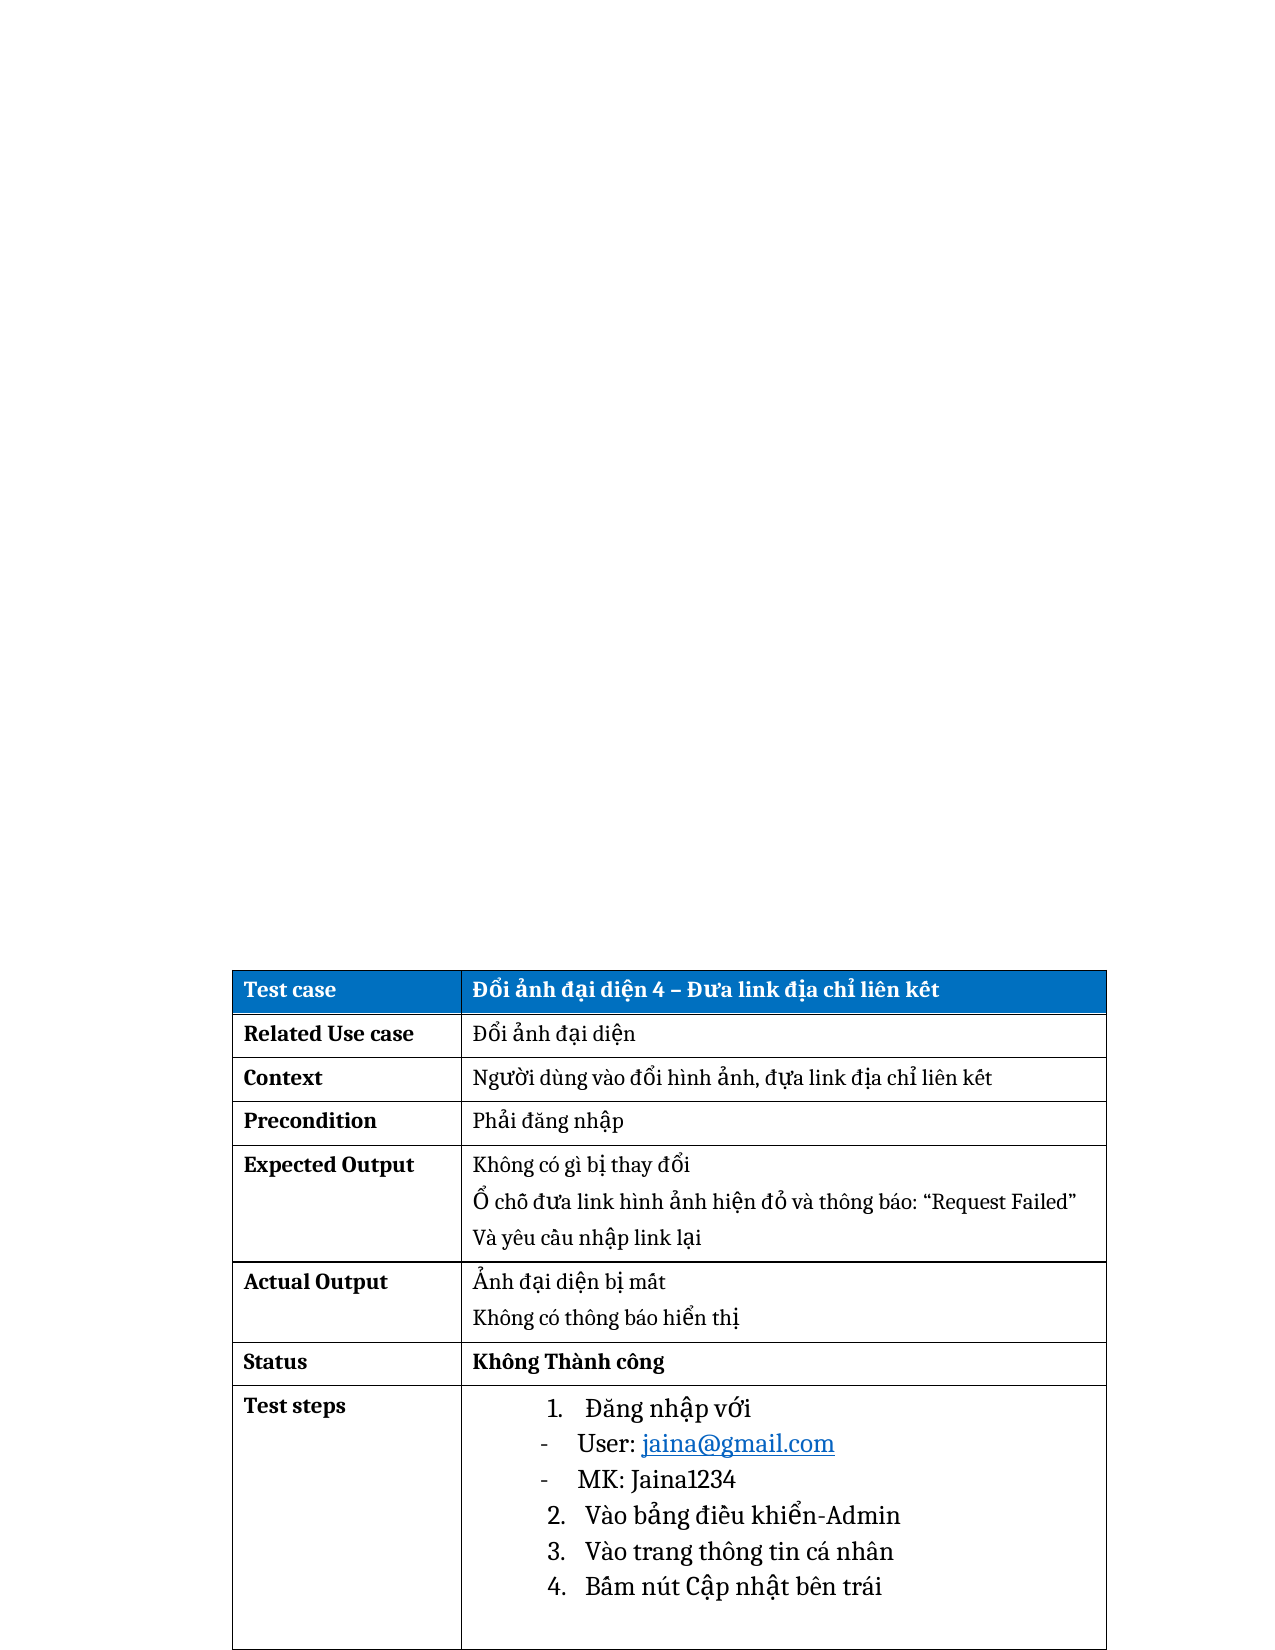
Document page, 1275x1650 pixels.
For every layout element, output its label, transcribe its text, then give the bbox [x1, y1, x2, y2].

table_cell Ảnh đại diện bị mất Không có thông báo hiển thị [462, 1263, 1106, 1342]
table_cell Test steps [233, 1386, 461, 1649]
table_header Test case [233, 971, 461, 1013]
table_header Đổi ảnh đại diện 4 – Đưa link địa chỉ liên kết [462, 971, 1106, 1013]
table_cell Actual Output [233, 1263, 461, 1342]
table_cell Precondition [233, 1102, 461, 1145]
table_cell Status [233, 1343, 461, 1385]
table_cell Đổi ảnh đại diện [462, 1015, 1106, 1057]
table_cell Context [233, 1058, 461, 1101]
table_cell Expected Output [233, 1146, 461, 1261]
table_cell Người dùng vào đổi hình ảnh, đựa link địa chỉ liên kết [462, 1058, 1106, 1101]
table_cell Đăng nhập với User: jaina@gmail.com MK: Jaina1234 Vào bảng điều khiển-Admin Vào trang thông tin cá nhân Bấm nút Cập nhật bên trái [462, 1386, 1106, 1649]
table_cell Phải đăng nhập [462, 1102, 1106, 1145]
table_cell Không có gì bị thay đổi Ổ chỗ đưa link hình ảnh hiện đỏ và thông báo: “Request Failed” Và yêu cầu nhập link lại [462, 1146, 1106, 1261]
table_cell Related Use case [233, 1015, 461, 1057]
table_cell Không Thành công [462, 1343, 1106, 1385]
